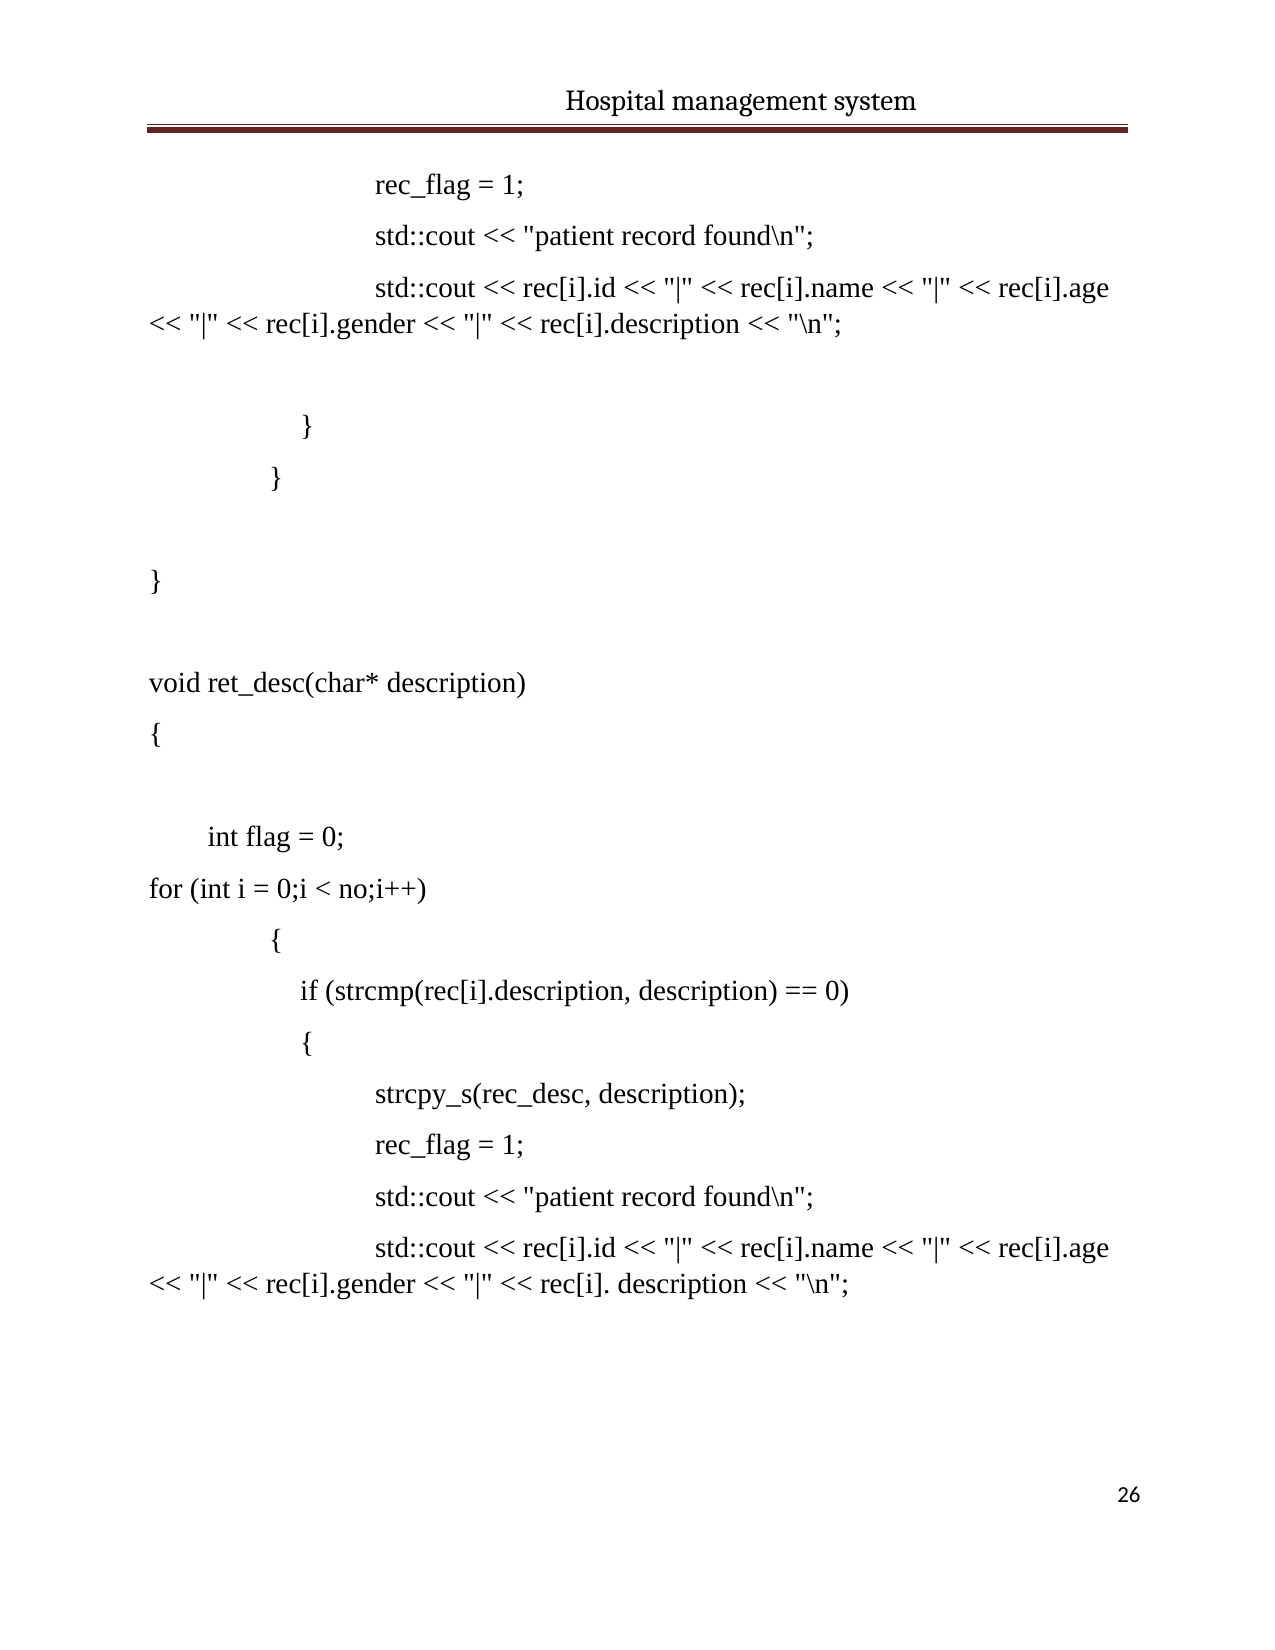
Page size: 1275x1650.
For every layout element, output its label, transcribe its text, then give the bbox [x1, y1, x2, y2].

subtitle { [148, 922, 1133, 956]
subtitle } [148, 408, 1133, 442]
subtitle std::cout << "patient record found\n"; [148, 218, 1133, 252]
subtitle rec_flag = 1; [148, 167, 1133, 201]
subtitle if (strcmp(rec[i].description, description) == 0) [148, 973, 1133, 1007]
subtitle { [148, 717, 1133, 750]
subtitle } [148, 563, 1133, 596]
subtitle std::cout << rec[i].id << "|" << rec[i].name << "|" << rec[i].age << "|" << rec[i].gender << "|" << rec[i].description << "\n"; [148, 270, 1133, 339]
subtitle rec_flag = 1; [148, 1127, 1133, 1161]
subtitle void ret_desc(char* description) [148, 665, 1133, 699]
subtitle strcpy_s(rec_desc, description); [148, 1076, 1133, 1110]
subtitle { [148, 1025, 1133, 1058]
subtitle std::cout << "patient record found\n"; [148, 1179, 1133, 1212]
subtitle std::cout << rec[i].id << "|" << rec[i].name << "|" << rec[i].age << "|" << rec[i].gender << "|" << rec[i]. description << "\n"; [148, 1230, 1133, 1300]
subtitle int flag = 0; [148, 819, 1133, 853]
subtitle for (int i = 0;i < no;i++) [148, 871, 1133, 904]
subtitle } [148, 460, 1133, 493]
